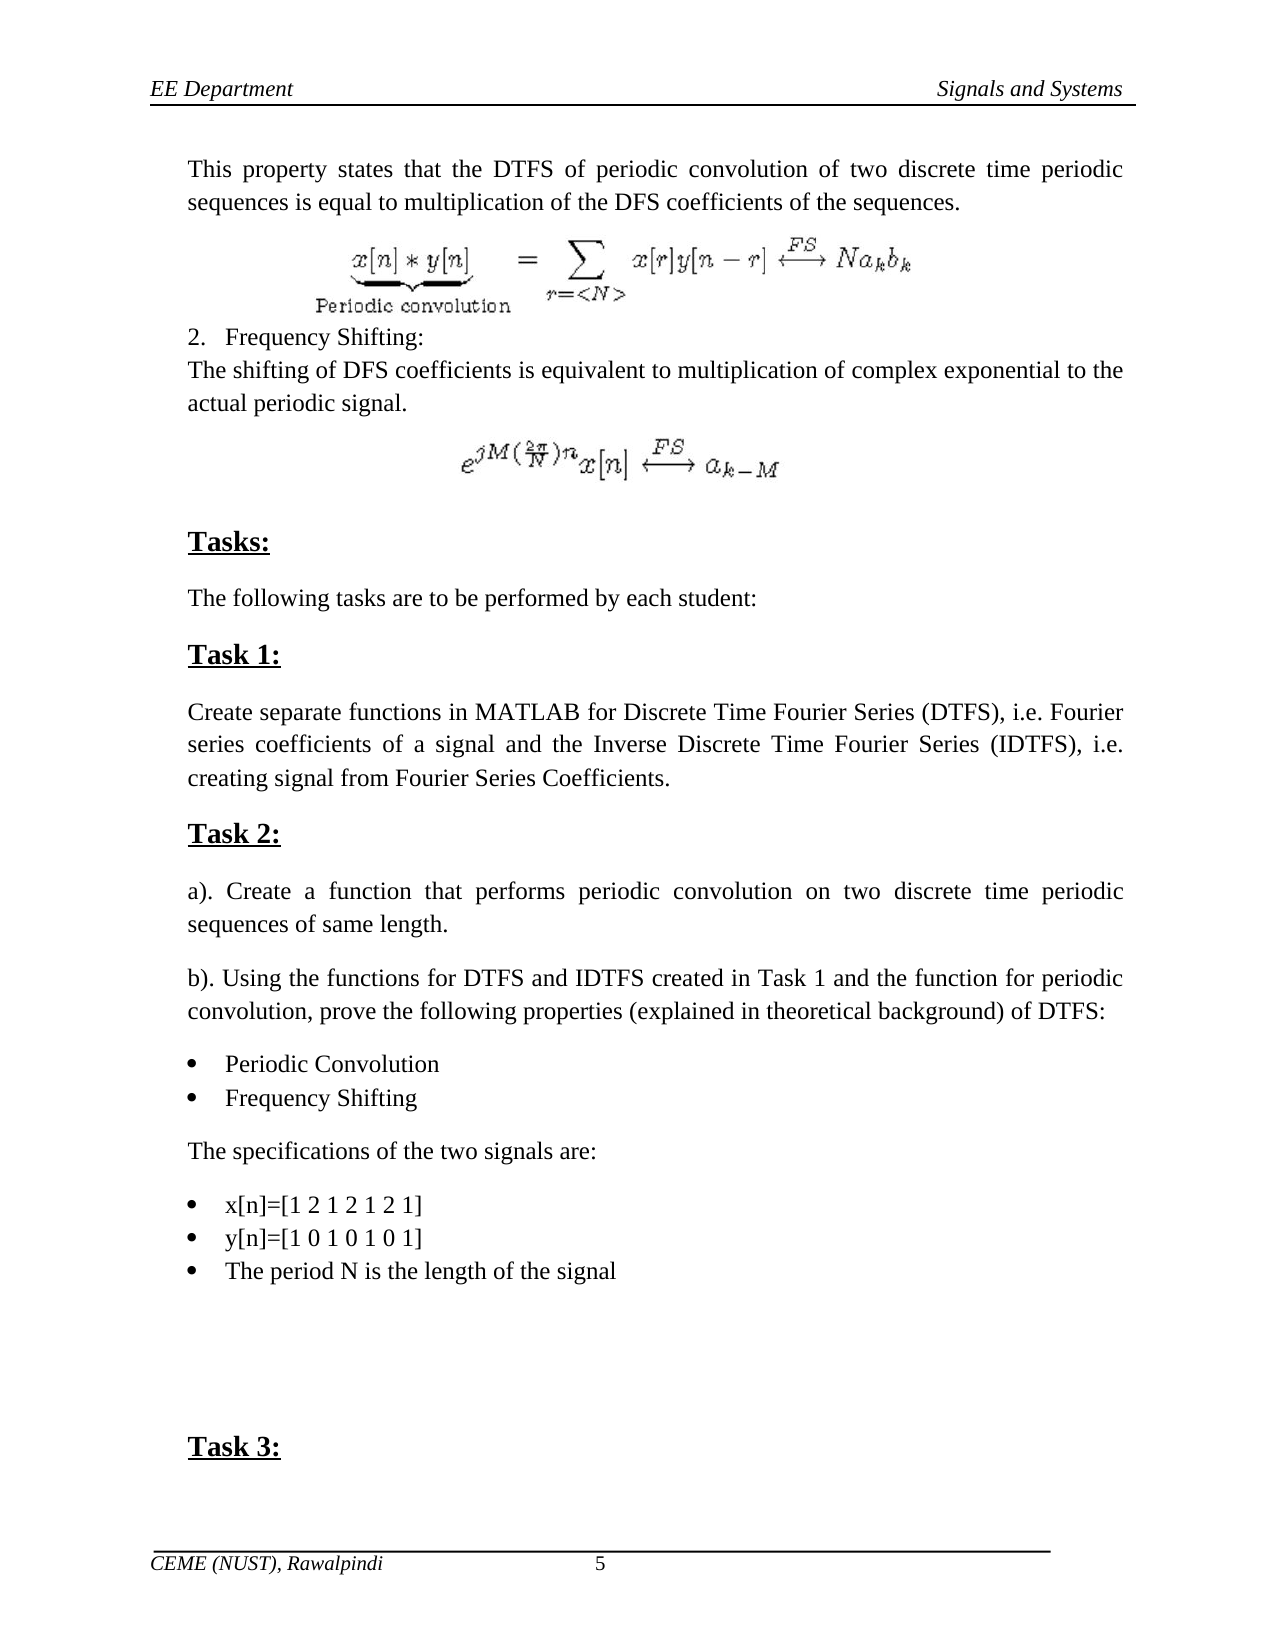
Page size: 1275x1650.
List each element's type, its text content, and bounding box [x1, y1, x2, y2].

text Tasks: [187, 524, 1125, 557]
text Task 3: [187, 1429, 1125, 1462]
text Create separate functions in MATLAB for Discrete Time Fourier Series (DTFS), i.e. Fourier series coefficients of a signal and the Inverse Discrete Time Fourier Series (IDTFS), i.e. creating signal from Fourier Series Coefficients. [187, 697, 1125, 791]
picture [450, 421, 799, 500]
text a). Create a function that performs periodic convolution on two discrete time periodic sequences of same length. [187, 876, 1125, 938]
picture [300, 220, 927, 319]
text Task 1: [187, 637, 1125, 671]
list This property states that the DTFS of periodic convolution of two discrete time periodic sequences is equal to multiplication of the DFS coefficients of the sequences. [187, 154, 1125, 216]
list Frequency Shifting: [187, 322, 1125, 351]
text b). Using the functions for DTFS and IDTFS created in Task 1 and the function for periodic convolution, prove the following properties (explained in theoretical background) of DTFS: [187, 963, 1125, 1024]
list Frequency Shifting [187, 1083, 1125, 1111]
list The period N is the length of the signal [187, 1256, 1125, 1285]
text The specifications of the two signals are: [187, 1136, 1125, 1165]
list Periodic Convolution [187, 1049, 1125, 1078]
list x[n]=[1 2 1 2 1 2 1] [187, 1190, 1125, 1219]
text The following tasks are to be performed by each student: [187, 583, 1125, 612]
text Task 2: [187, 816, 1125, 850]
list The shifting of DFS coefficients is equivalent to multiplication of complex exponential to the actual periodic signal. [187, 355, 1125, 417]
list y[n]=[1 0 1 0 1 0 1] [187, 1223, 1125, 1252]
